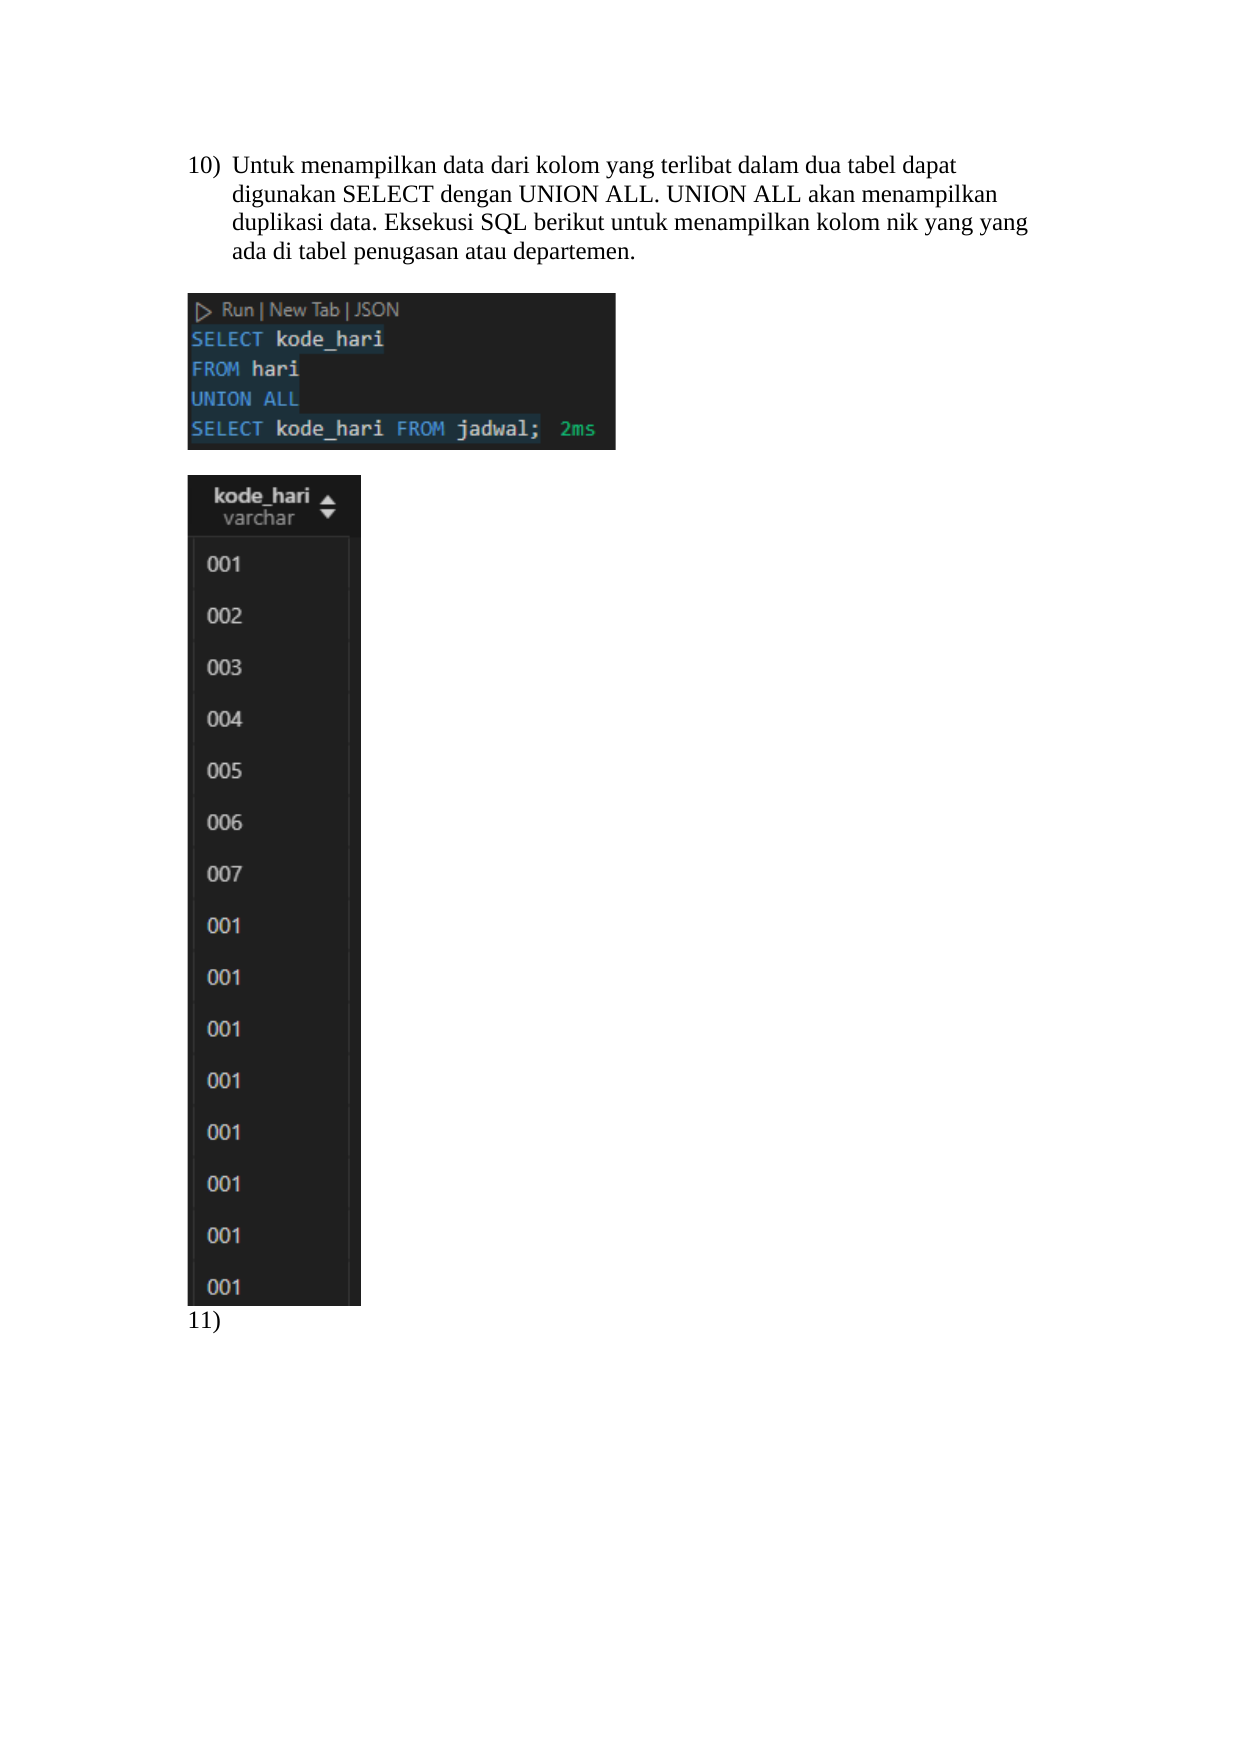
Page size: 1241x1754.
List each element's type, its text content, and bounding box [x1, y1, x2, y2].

list Untuk menampilkan data dari kolom yang terlibat dalam dua tabel dapat digunakan SELECT dengan UNION ALL. UNION ALL akan menampilkan duplikasi data. Eksekusi SQL berikut untuk menampilkan kolom nik yang yang ada di tabel penugasan atau departemen. [187, 150, 1053, 265]
picture [187, 293, 616, 450]
picture [187, 475, 361, 1306]
